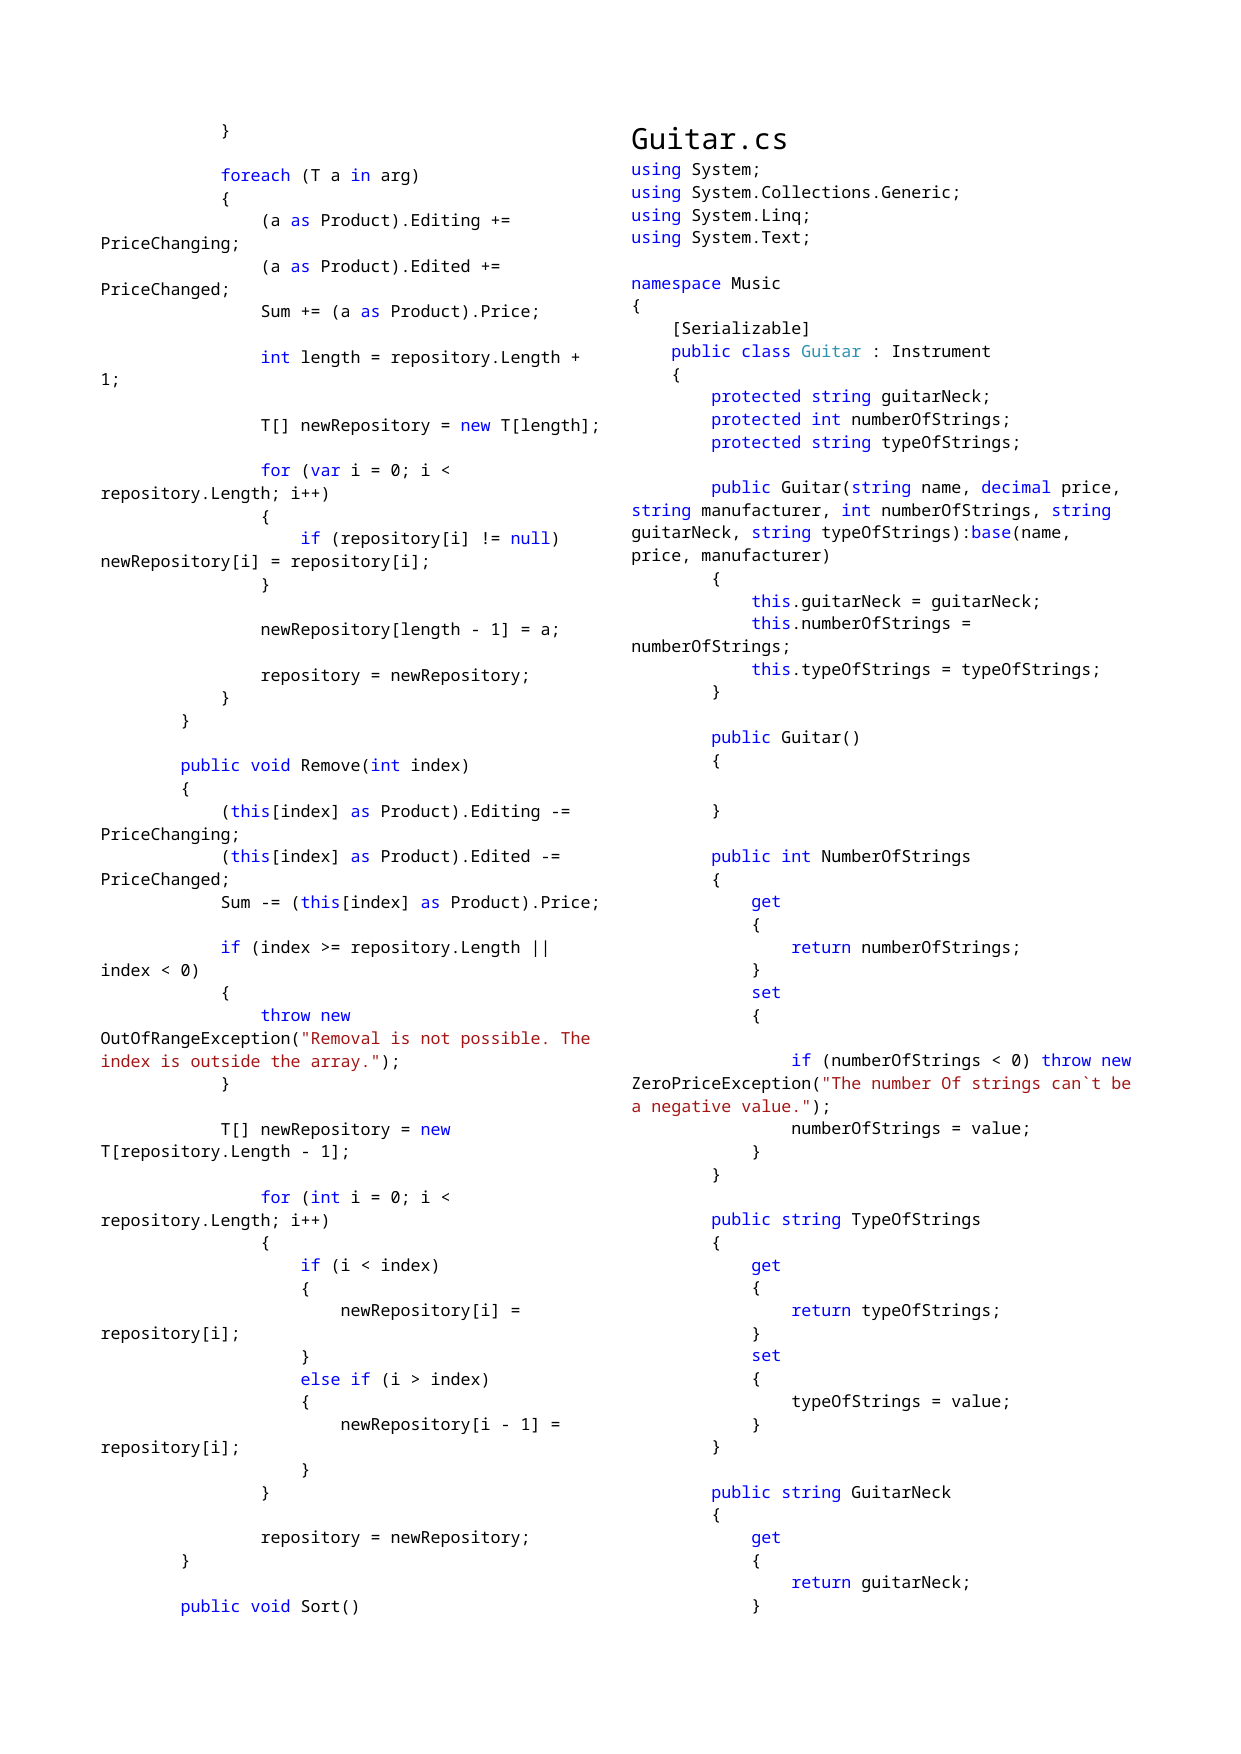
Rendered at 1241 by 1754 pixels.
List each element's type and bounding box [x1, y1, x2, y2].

table_header [89, 118, 620, 1617]
table_header [620, 118, 1151, 1617]
